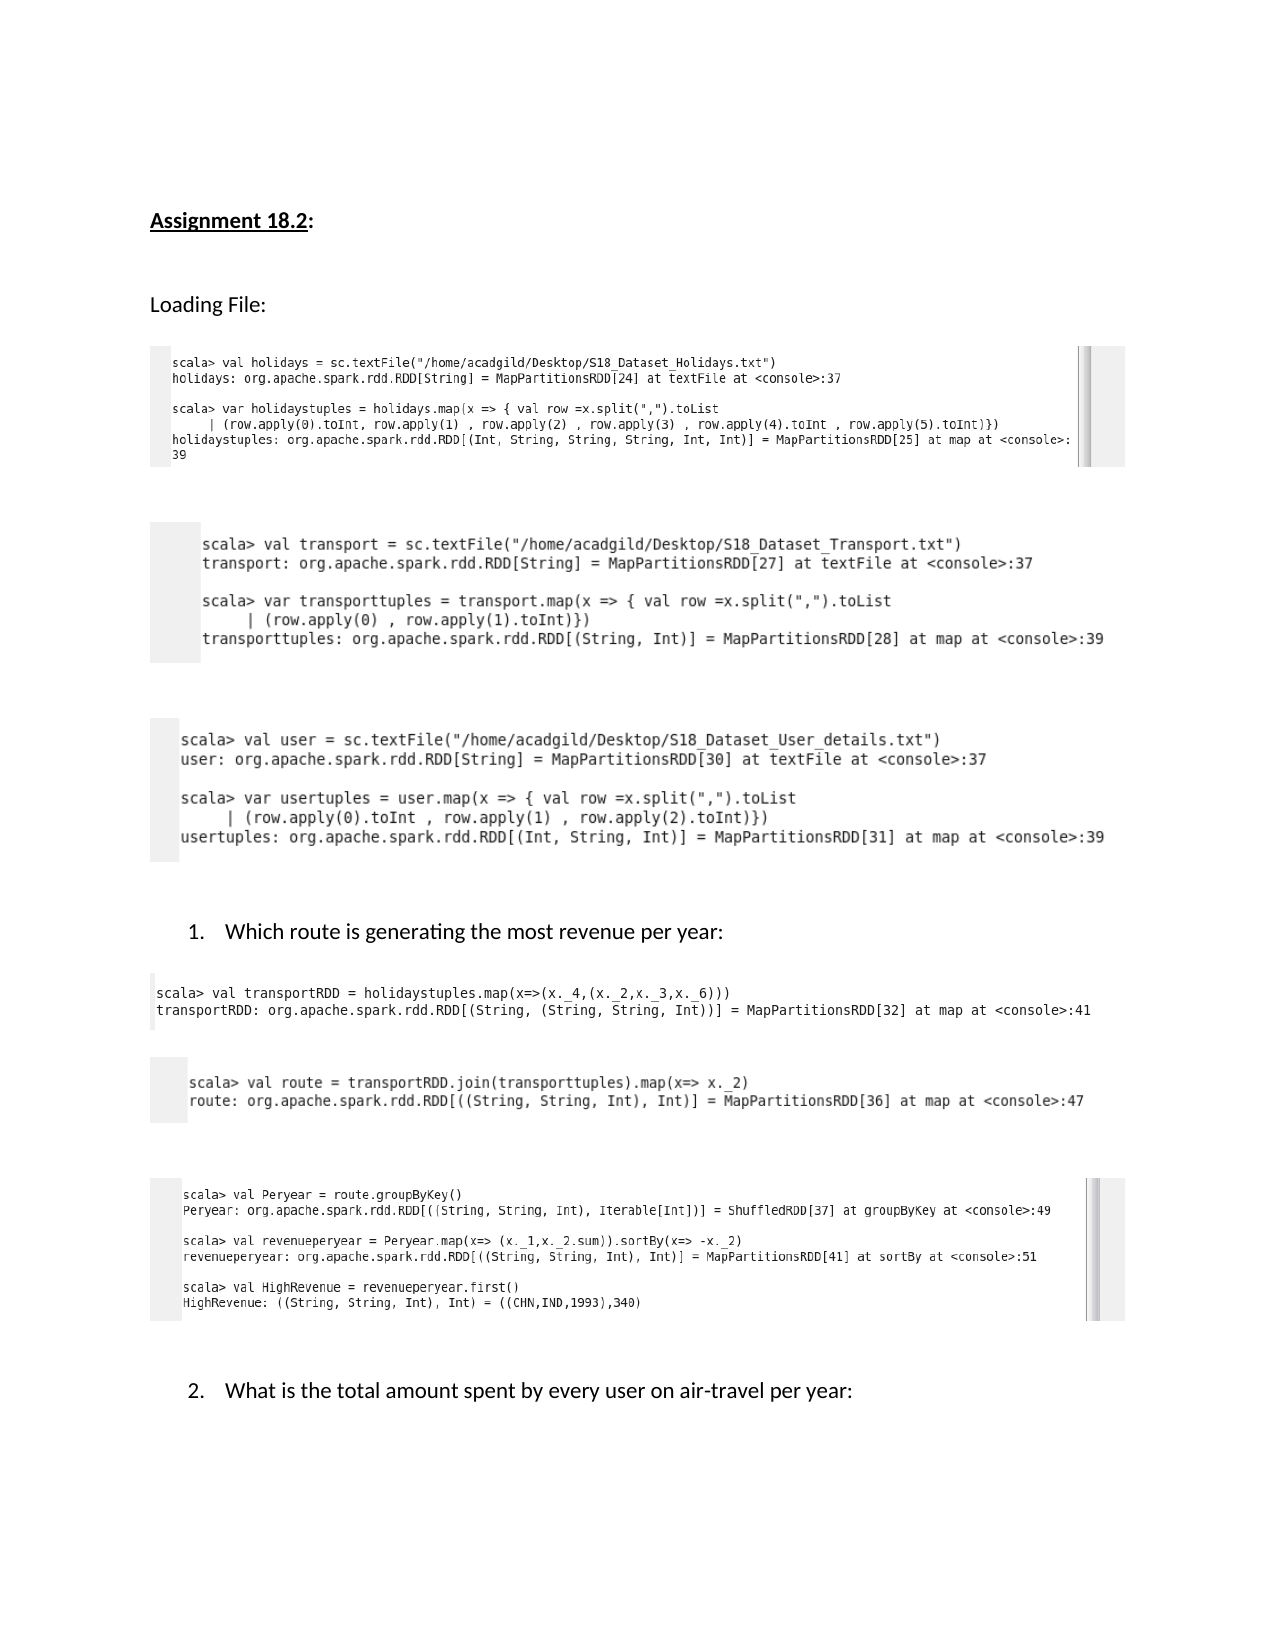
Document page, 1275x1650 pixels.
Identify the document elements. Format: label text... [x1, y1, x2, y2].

picture [150, 1057, 1125, 1123]
picture [150, 522, 1125, 663]
picture [150, 973, 1125, 1030]
list What is the total amount spent by every user on air-travel per year: [187, 1376, 1125, 1404]
picture [150, 718, 1125, 862]
list Which route is generating the most revenue per year: [187, 917, 1125, 945]
text Assignment 18.2: [150, 206, 1125, 234]
picture [150, 1178, 1125, 1321]
text Loading File: [150, 290, 1125, 318]
picture [150, 346, 1125, 467]
